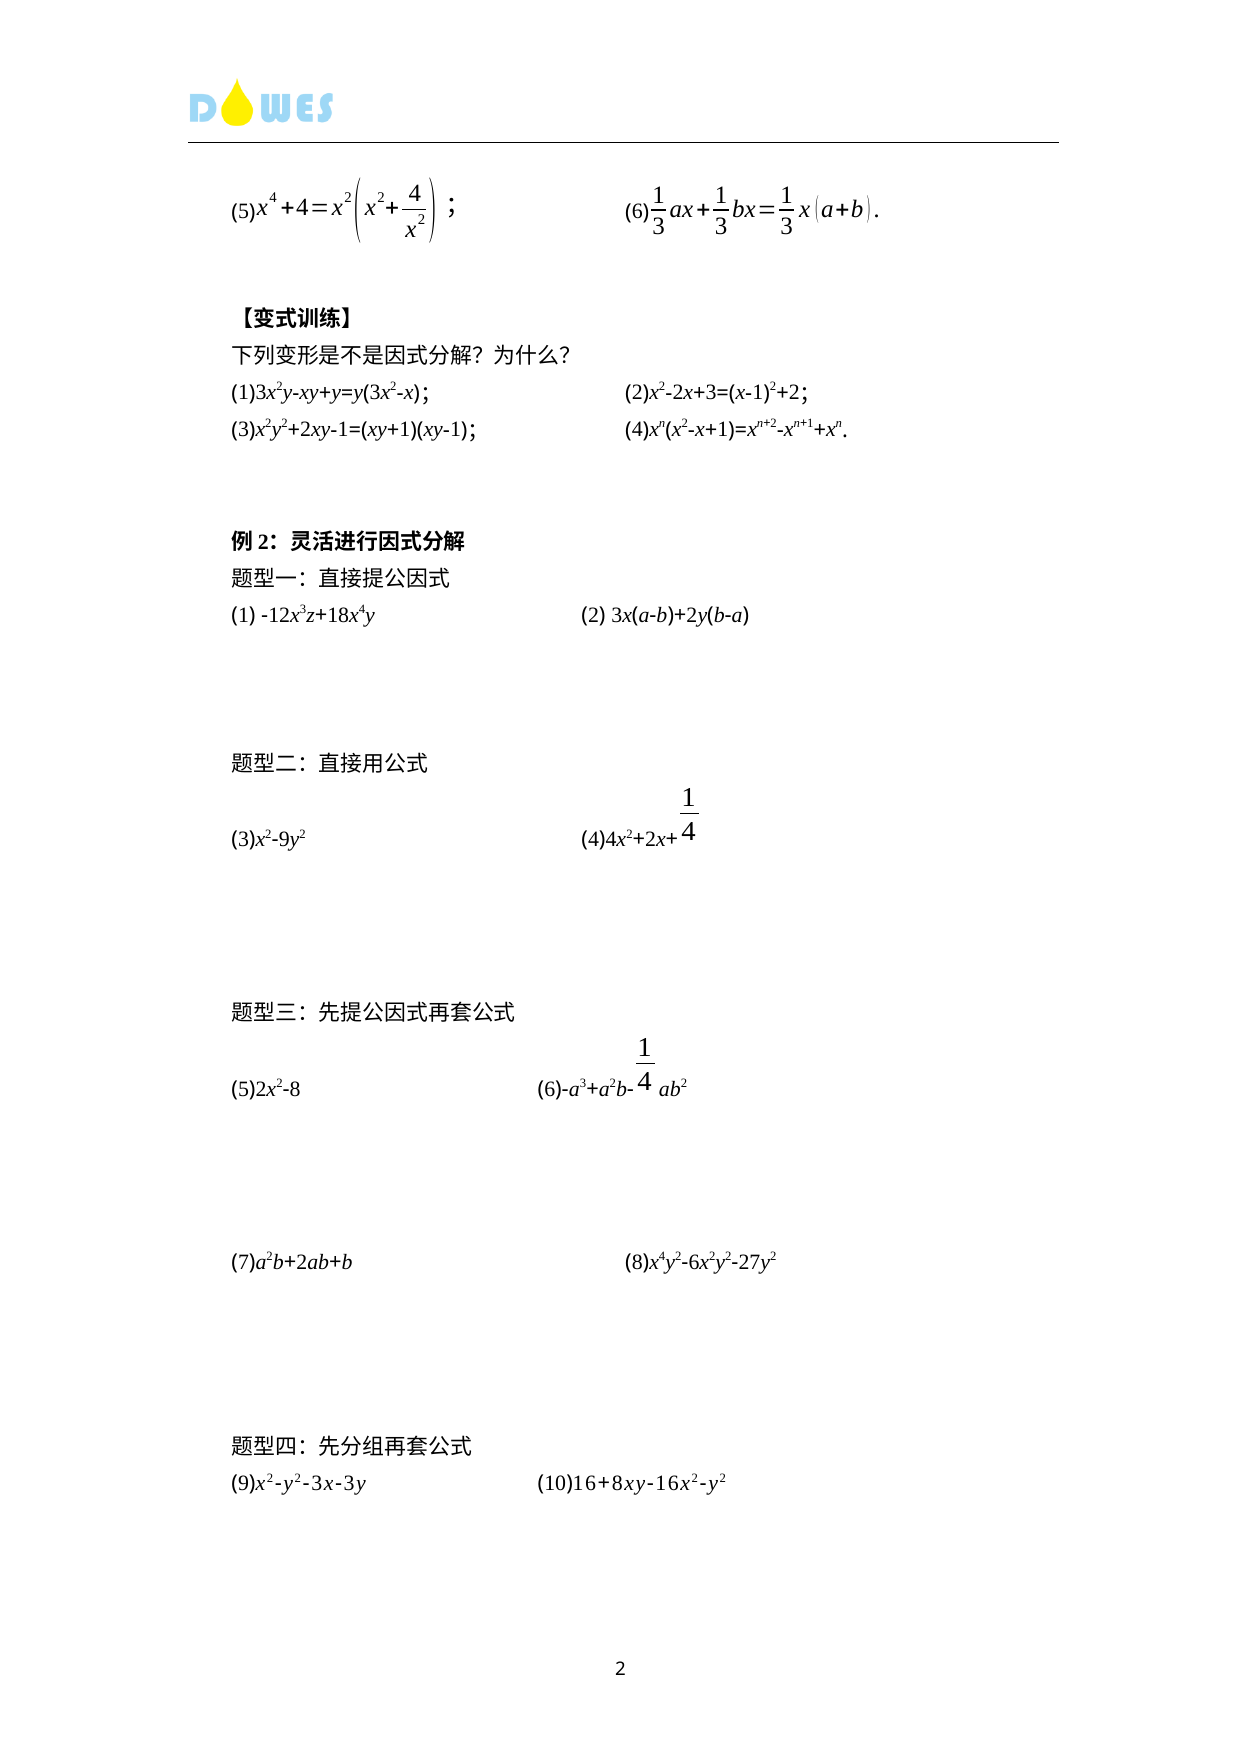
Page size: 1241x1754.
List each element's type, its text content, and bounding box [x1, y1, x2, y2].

text 【变式训练】 [187, 301, 1053, 333]
text (5)2x2-8 (6)-a3+a2b-ab2 [187, 1032, 1053, 1129]
text 例2：灵活进行因式分解 [187, 523, 1053, 556]
text (1)3x2y-xy+y=y(3x2-x)； (2)x2-2x+3=(x-1)2+2； [187, 375, 1053, 408]
text 题型四：先分组再套公式 [187, 1429, 1053, 1461]
text (3)x2-9y2 (4)4x2+2x+ [187, 782, 1053, 880]
text (7)a2b+2ab+b (8)x4y2-6x2y2-27y2 [187, 1244, 1053, 1277]
text (1) -12x3z+18x4y (2) 3x(a-b)+2y(b-a) [187, 598, 1053, 630]
text 题型二：直接用公式 [187, 745, 1053, 778]
text (5) (6) [187, 162, 1053, 259]
text (3)x2y2+2xy-1=(xy+1)(xy-1)； (4)xn(x2-x+1)=xn+2-xn+1+xn. [187, 412, 1053, 445]
text 题型一：直接提公因式 [187, 560, 1053, 593]
text (9)x2-y2-3x-3y (10)16+8xy-16x2-y2 [187, 1466, 1053, 1498]
text 题型三：先提公因式再套公式 [187, 995, 1053, 1027]
text 下列变形是不是因式分解？为什么？ [187, 338, 1053, 370]
picture [178, 71, 346, 139]
